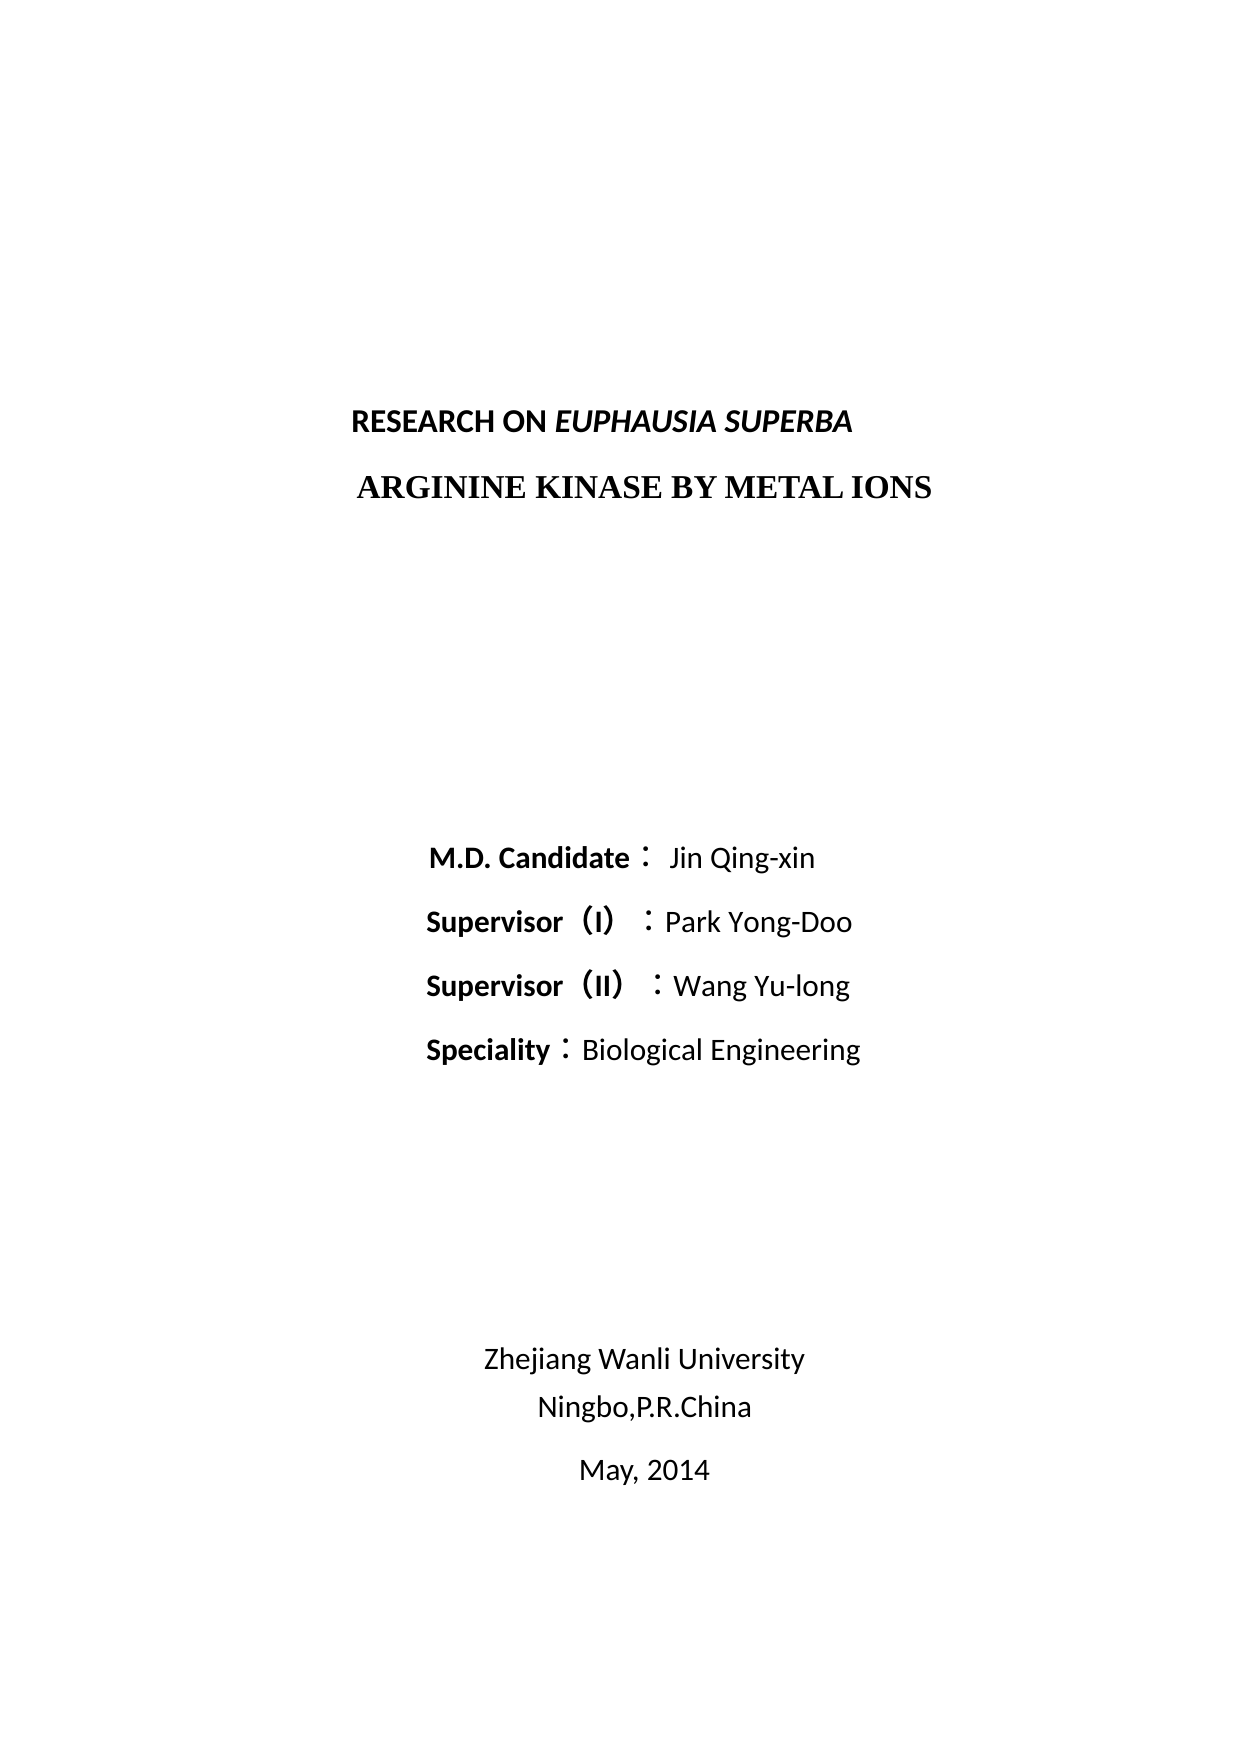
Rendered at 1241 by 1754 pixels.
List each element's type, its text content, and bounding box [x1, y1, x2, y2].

text ARGININE KINASE BY METAL IONS [356, 467, 1065, 505]
text M.D. Candidate： Jin Qing-xin Supervisor（I）：Park Yong-Doo Supervisor（II）：Wang Yu-long Speciality：Biological Engineering [426, 835, 880, 1069]
text RESEARCH ON EUPHAUSIA SUPERBA [351, 392, 1065, 441]
text May, 2014 [308, 1440, 980, 1489]
text Zhejiang Wanli University Ningbo,P.R.China [476, 1329, 813, 1426]
